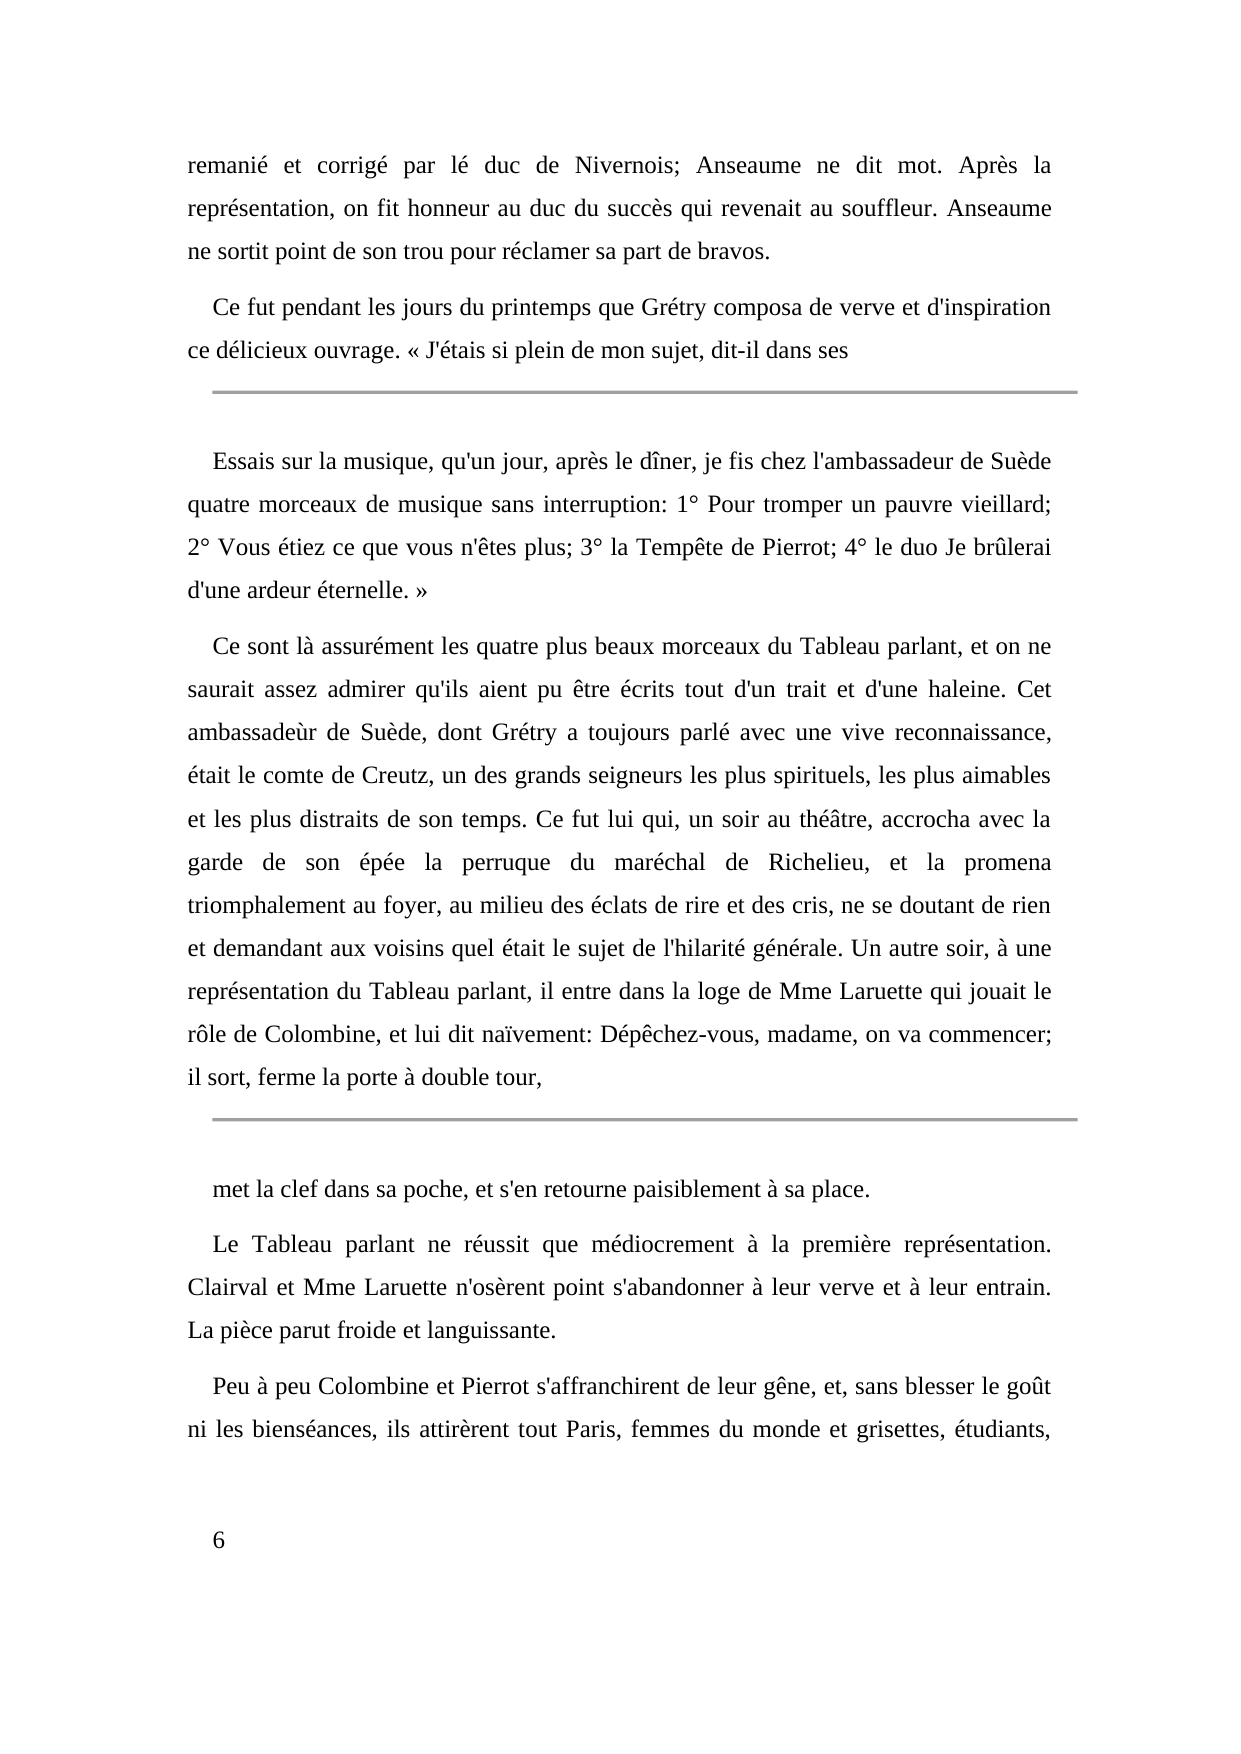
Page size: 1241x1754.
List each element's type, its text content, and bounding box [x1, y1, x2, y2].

text Le Tableau parlant ne réussit que médiocrement à la première représentation. Clairval et Mme Laruette n'osèrent point s'abandonner à leur verve et à leur entrain. La pièce parut froide et languissante. [187, 1229, 1053, 1344]
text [187, 150, 1053, 265]
text met la clef dans sa poche, et s'en retourne paisiblement à sa place. [187, 1174, 1053, 1202]
text Ce sont là assurément les quatre plus beaux morceaux du Tableau parlant, et on ne saurait assez admirer qu'ils aient pu être écrits tout d'un trait et d'une haleine. Cet ambassadeùr de Suède, dont Grétry a toujours parlé avec une vive reconnaissance, était le comte de Creutz, un des grands seigneurs les plus spirituels, les plus aimables et les plus distraits de son temps. Ce fut lui qui, un soir au théâtre, accrocha avec la garde de son épée la perruque du maréchal de Richelieu, et la promena triomphalement au foyer, au milieu des éclats de rire et des cris, ne se doutant de rien et demandant aux voisins quel était le sujet de l'hilarité générale. Un autre soir, à une représentation du Tableau parlant, il entre dans la loge de Mme Laruette qui jouait le rôle de Colombine, et lui dit naïvement: Dépêchez-vous, madame, on va commencer; il sort, ferme la porte à double tour, [187, 631, 1053, 1091]
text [187, 1371, 1053, 1443]
text Essais sur la musique, qu'un jour, après le dîner, je fis chez l'ambassadeur de Suède quatre morceaux de musique sans interruption: 1° Pour tromper un pauvre vieillard; 2° Vous étiez ce que vous n'êtes plus; 3° la Tempête de Pierrot; 4° le duo Je brûlerai d'une ardeur éternelle. » [187, 446, 1053, 604]
text Ce fut pendant les jours du printemps que Grétry composa de verve et d'inspiration ce délicieux ouvrage. « J'étais si plein de mon sujet, dit-il dans ses [187, 292, 1053, 364]
